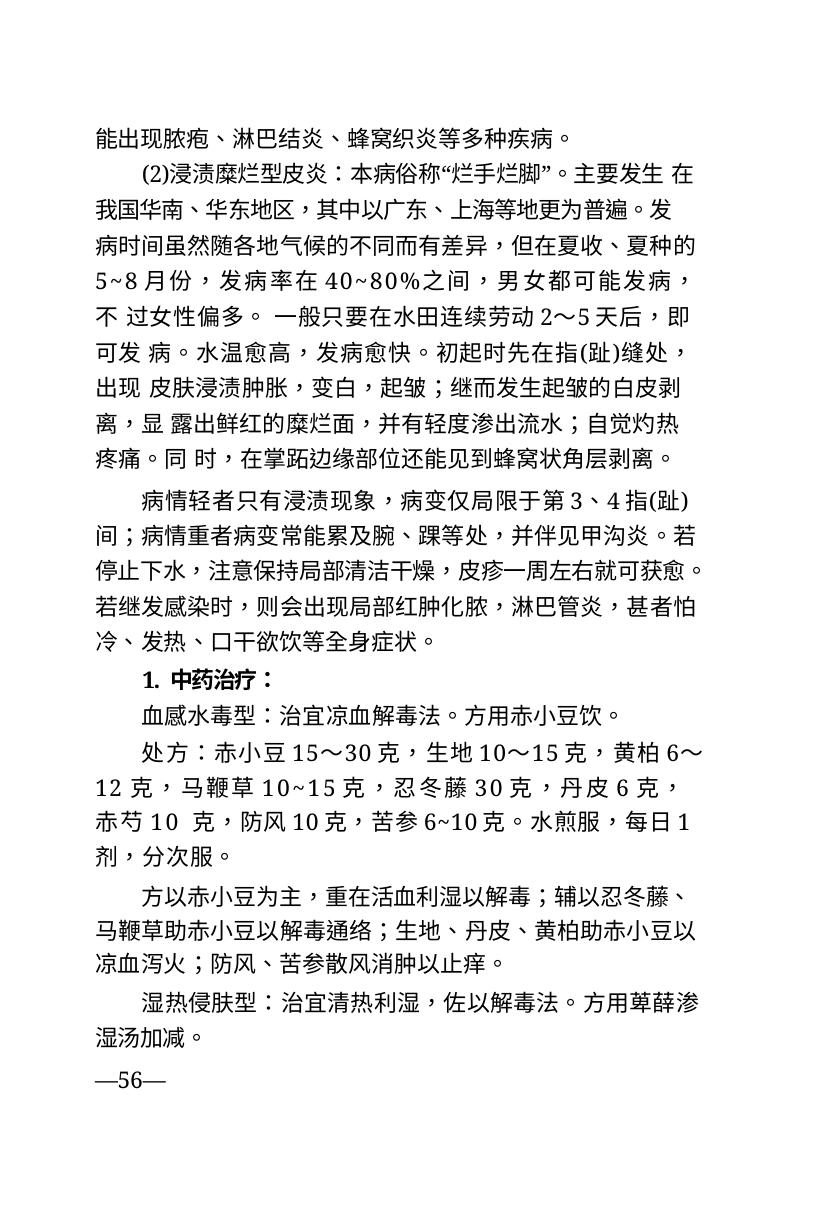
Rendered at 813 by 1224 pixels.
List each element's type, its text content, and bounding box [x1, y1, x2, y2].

text (2)浸渍糜烂型皮炎：本病俗称“烂手烂脚”。主要发生 在我国华南、华东地区，其中以广东、上海等地更为普遍。发 病时间虽然随各地气候的不同而有差异，但在夏收、夏种的 5~8月份，发病率在40~80%之间，男女都可能发病，不 过女性偏多。 一般只要在水田连续劳动2～5天后，即可发 病。水温愈高，发病愈快。初起时先在指(趾)缝处，出现 皮肤浸渍肿胀，变白，起皱；继而发生起皱的白皮剥离，显 露出鲜红的糜烂面，并有轻度渗出流水；自觉灼热疼痛。同 时，在掌跖边缘部位还能见到蜂窝状角层剥离。 [95, 158, 698, 474]
text 能出现脓疱、淋巴结炎、蜂窝织炎等多种疾病。 [95, 125, 709, 153]
text 方以赤小豆为主，重在活血利湿以解毒；辅以忍冬藤、 马鞭草助赤小豆以解毒通络；生地、丹皮、黄柏助赤小豆以 凉血泻火；防风、苦参散风消肿以止痒。 [95, 881, 697, 980]
text 1. 中药治疗： [142, 665, 709, 694]
text 血感水毒型：治宜凉血解毒法。方用赤小豆饮。 [142, 701, 709, 730]
text 病情轻者只有浸渍现象，病变仅局限于第3、4指(趾) 间；病情重者病变常能累及腕、踝等处，并伴见甲沟炎。若 停止下水，注意保持局部清洁干燥，皮疹一周左右就可获愈。 若继发感染时，则会出现局部红肿化脓，淋巴管炎，甚者怕 冷、发热、口干欲饮等全身症状。 [95, 485, 709, 657]
text 湿热侵肤型：治宜清热利湿，佐以解毒法。方用萆薛渗 湿汤加减。 [95, 987, 700, 1053]
text 处方：赤小豆15～30克，生地10～15克，黄柏6～12 克，马鞭草10~15克，忍冬藤30克，丹皮6克，赤芍10 克，防风10克，苦参6~10克。水煎服，每日1剂，分次服。 [95, 737, 704, 872]
